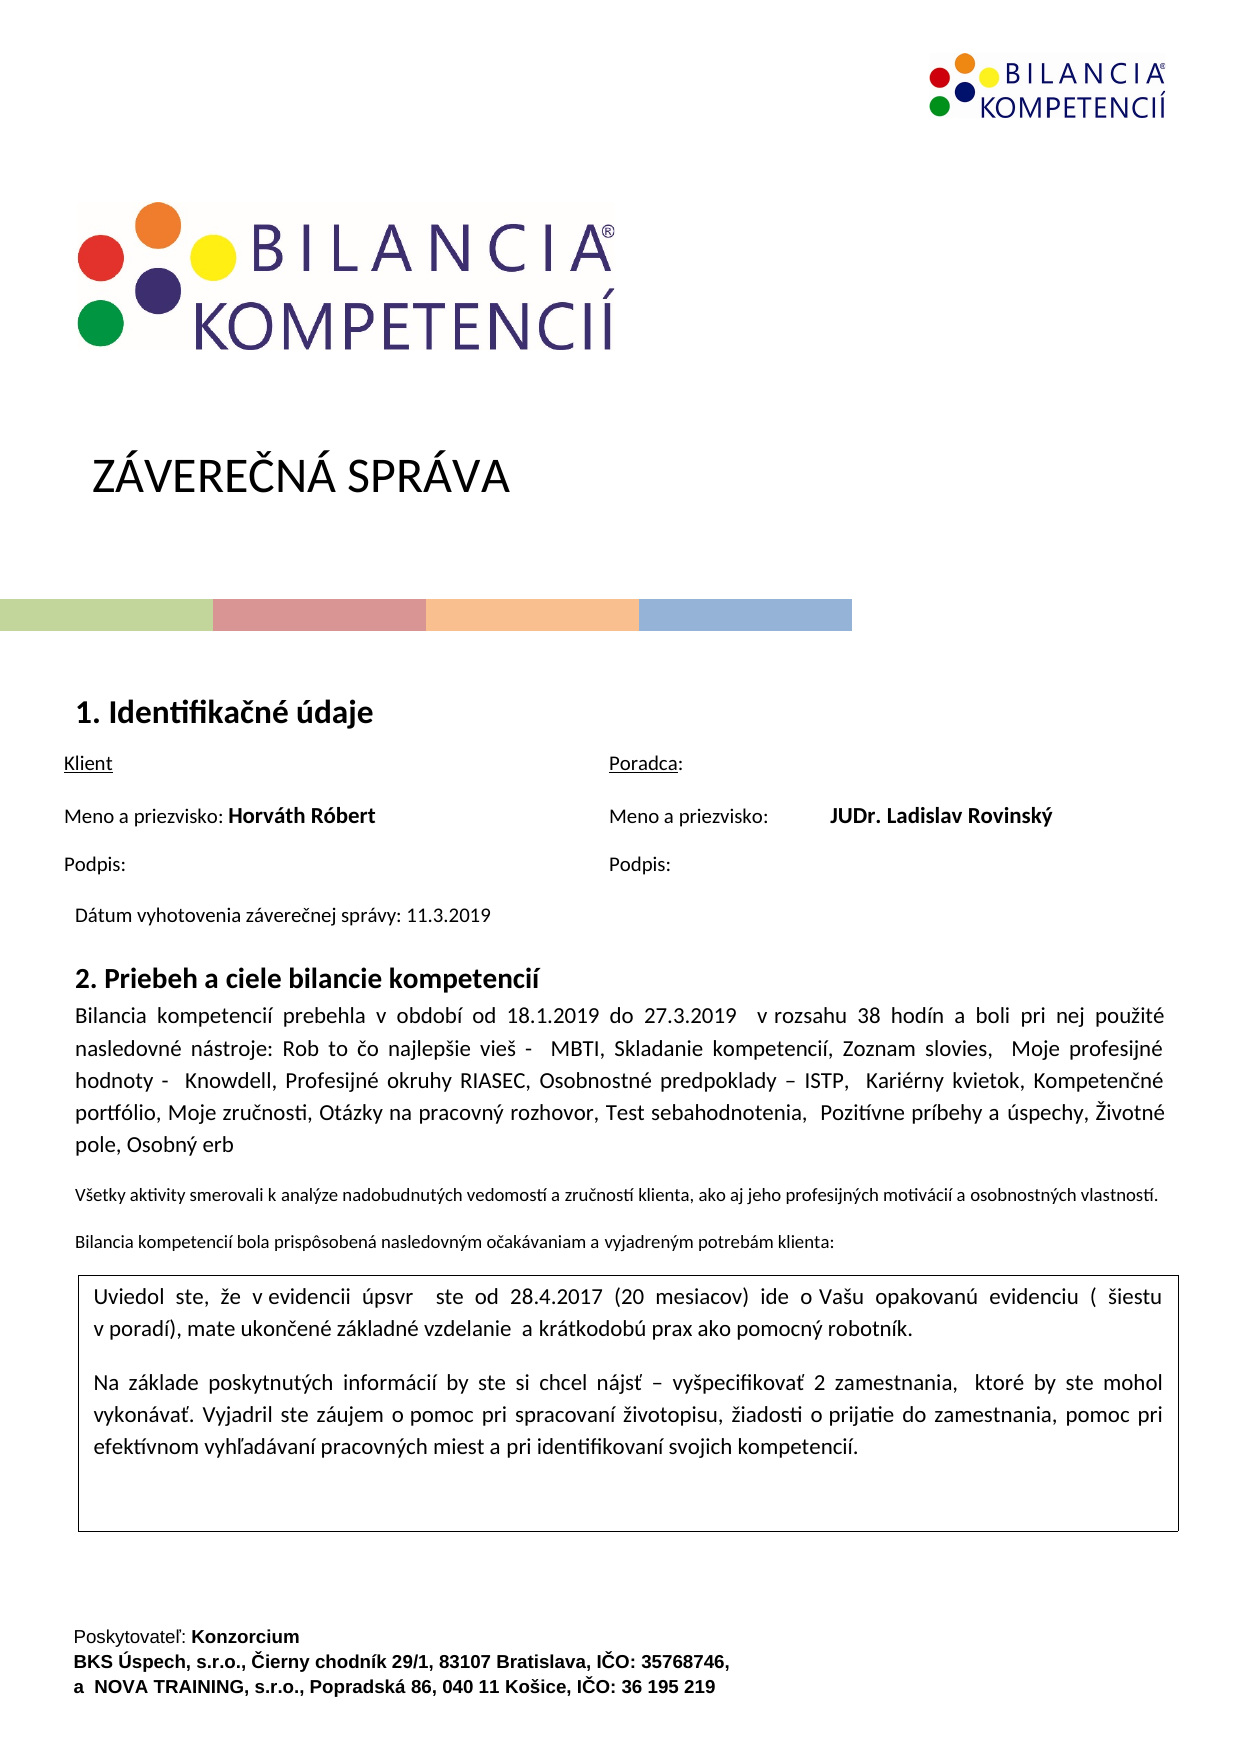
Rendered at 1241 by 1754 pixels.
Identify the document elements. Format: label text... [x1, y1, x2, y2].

picture [77, 202, 615, 350]
text Bilancia kompetencií prebehla v období od 18.1.2019 do 27.3.2019 v rozsahu 38 hodín a boli pri nej použité nasledovné nástroje: Rob to čo najlepšie vieš - MBTI, Skladanie kompetencií, Zoznam slovies, Moje profesijné hodnoty - Knowdell, Profesijné okruhy RIASEC, Osobnostné predpoklady – ISTP, Kariérny kvietok, Kompetenčné portfólio, Moje zručnosti, Otázky na pracovný rozhovor, Test sebahodnotenia, Pozitívne príbehy a úspechy, Životné pole, Osobný erb [75, 1002, 1165, 1158]
table_cell Podpis: [53, 852, 598, 902]
table_header [213, 599, 426, 631]
table_cell Podpis: [598, 852, 1143, 902]
table_header Klient [53, 750, 598, 801]
table_cell Meno a priezvisko: JUDr. Ladislav Rovinský [598, 801, 1143, 852]
subtitle 1. Identifikačné údaje [75, 691, 1165, 732]
table_header [0, 599, 213, 631]
text 3.Motivácia [75, 1257, 1165, 1589]
text Všetky aktivity smerovali k analýze nadobudnutých vedomostí a zručností klienta, ako aj jeho profesijných motivácií a osobnostných vlastností. [75, 1183, 1165, 1206]
table_header [426, 599, 639, 631]
picture [929, 53, 1166, 118]
table_header Poradca: [598, 750, 1143, 801]
table_header [639, 599, 852, 631]
text 2. Priebeh a ciele bilancie kompetencií [75, 961, 1165, 996]
text Bilancia kompetencií bola prispôsobená nasledovným očakávaniam a vyjadreným potrebám klienta: [75, 1231, 1165, 1253]
table_cell Meno a priezvisko: Horváth Róbert [53, 801, 598, 852]
text Dátum vyhotovenia záverečnej správy: 11.3.2019 [75, 902, 1165, 928]
